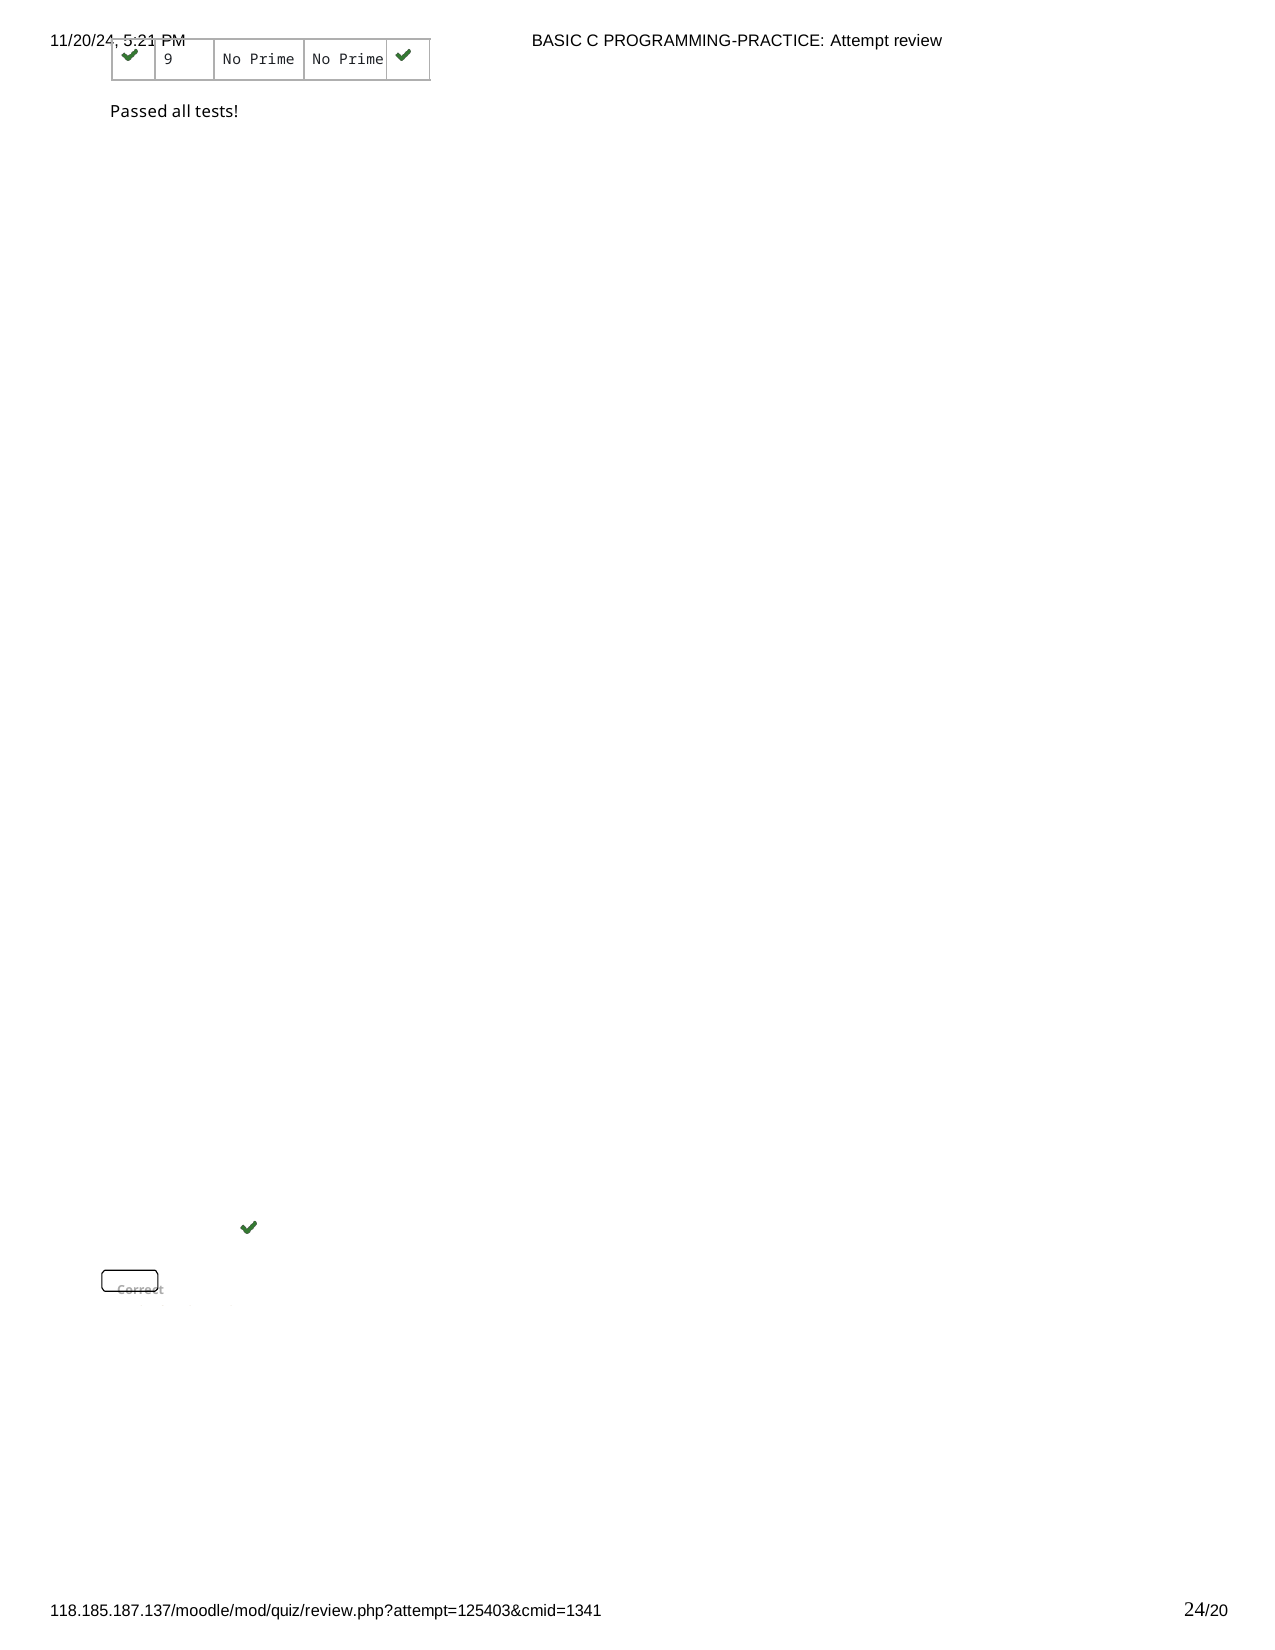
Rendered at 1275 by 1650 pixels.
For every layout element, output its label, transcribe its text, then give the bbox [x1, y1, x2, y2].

table_cell 9 [156, 40, 213, 79]
picture [240, 1220, 257, 1234]
text Passed all tests! [110, 100, 1235, 122]
table_cell [387, 40, 429, 79]
picture [395, 48, 411, 61]
table_cell No Prime [215, 40, 303, 79]
table_cell No Prime [305, 40, 386, 79]
table_cell [113, 40, 154, 79]
picture [121, 48, 138, 61]
